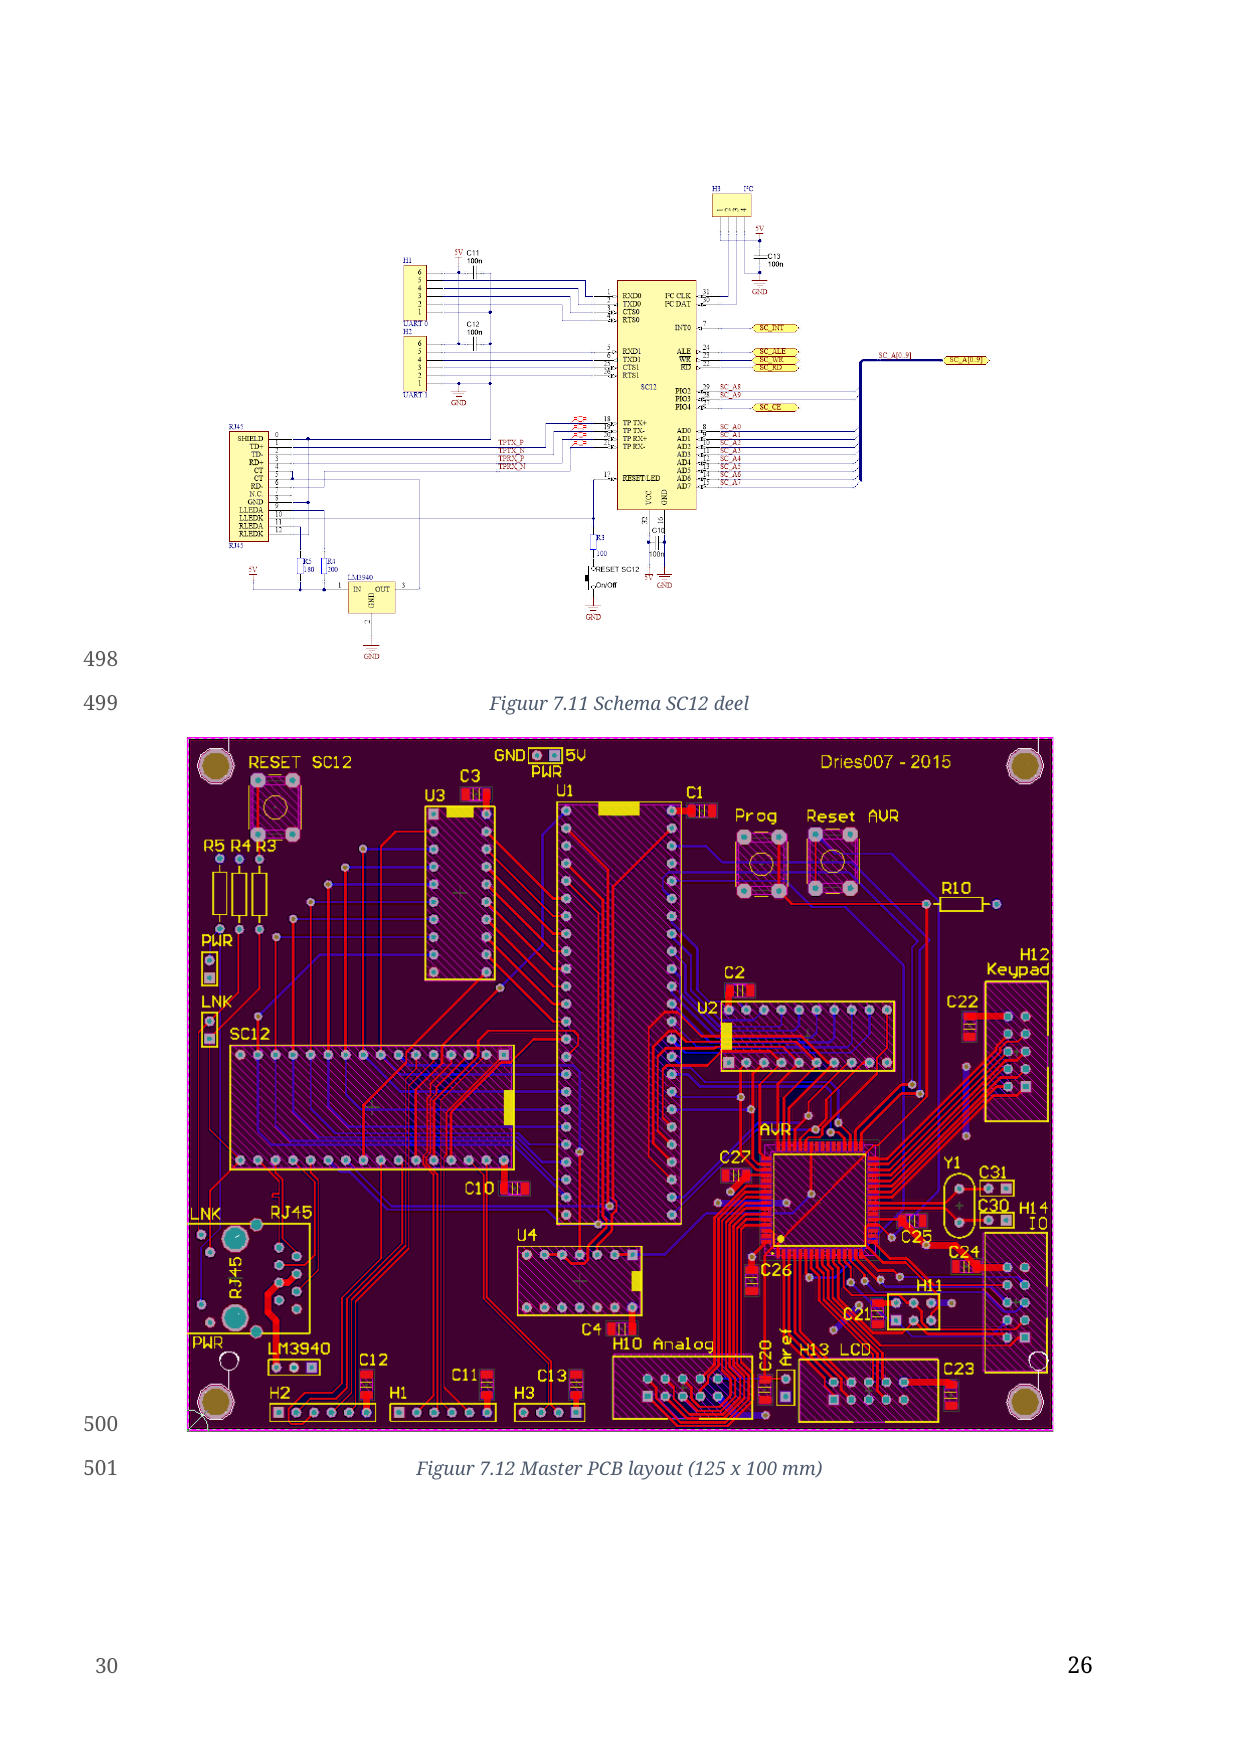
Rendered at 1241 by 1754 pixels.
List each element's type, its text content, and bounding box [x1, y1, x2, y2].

picture [182, 147, 1058, 667]
picture [186, 737, 1054, 1432]
